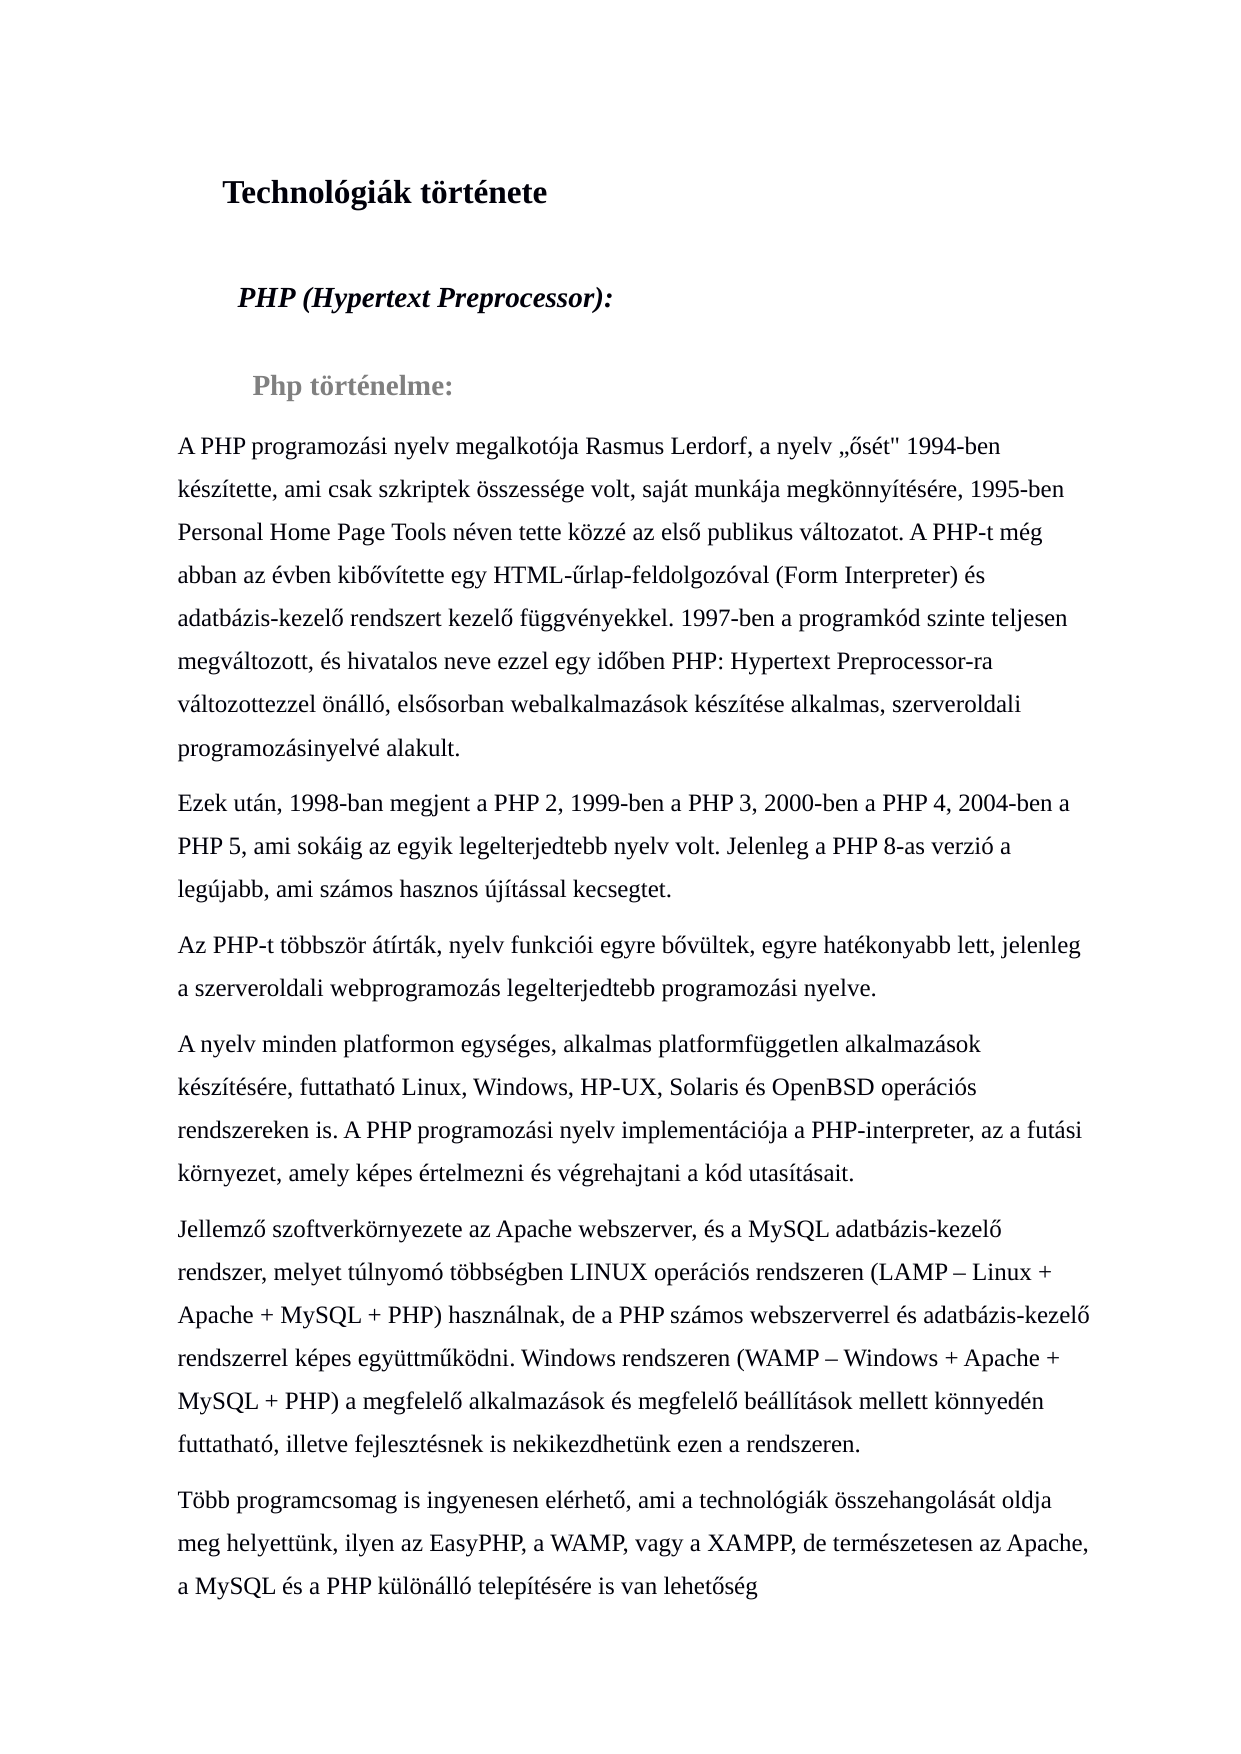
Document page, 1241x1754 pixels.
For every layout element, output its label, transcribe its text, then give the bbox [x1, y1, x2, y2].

text Jellemző szoftverkörnyezete az Apache webszerver, és a MySQL adatbázis-kezelő rendszer, melyet túlnyomó többségben LINUX operációs rendszeren (LAMP – Linux + Apache + MySQL + PHP) használnak, de a PHP számos webszerverrel és adatbázis-kezelő rendszerrel képes együttműködni. Windows rendszeren (WAMP – Windows + Apache + MySQL + PHP) a megfelelő alkalmazások és megfelelő beállítások mellett könnyedén futtatható, illetve fejlesztésnek is nekikezdhetünk ezen a rendszeren. [177, 1214, 1092, 1458]
text A nyelv minden platformon egységes, alkalmas platformfüggetlen alkalmazások készítésére, futtatható Linux, Windows, HP-UX, Solaris és OpenBSD operációs rendszereken is. A PHP programozási nyelv implementációja a PHP-interpreter, az a futási környezet, amely képes értelmezni és végrehajtani a kód utasításait. [177, 1029, 1092, 1187]
text Ezek után, 1998-ban megjent a PHP 2, 1999-ben a PHP 3, 2000-ben a PHP 4, 2004-ben a PHP 5, ami sokáig az egyik legelterjedtebb nyelv volt. Jelenleg a PHP 8-as verzió a legújabb, ami számos hasznos újítással kecsegtet. [177, 788, 1092, 903]
text Az PHP-t többször átírták, nyelv funkciói egyre bővültek, egyre hatékonyabb lett, jelenleg a szerveroldali webprogramozás legelterjedtebb programozási nyelve. [177, 930, 1092, 1002]
subtitle Php történelme: [177, 368, 1092, 402]
text Több programcsomag is ingyenesen elérhető, ami a technológiák összehangolását oldja meg helyettünk, ilyen az EasyPHP, a WAMP, vagy a XAMPP, de természetesen az Apache, a MySQL és a PHP különálló telepítésére is van lehetőség [177, 1485, 1092, 1600]
text A PHP programozási nyelv megalkotója Rasmus Lerdorf, a nyelv „ősét" 1994-ben készítette, ami csak szkriptek összessége volt, saját munkája megkönnyítésére, 1995-ben Personal Home Page Tools néven tette közzé az első publikus változatot. A PHP-t még abban az évben kibővítette egy HTML-űrlap-feldolgozóval (Form Interpreter) és adatbázis-kezelő rendszert kezelő függvényekkel. 1997-ben a programkód szinte teljesen megváltozott, és hivatalos neve ezzel egy időben PHP: Hypertext Preprocessor-ra változottezzel önálló, elsősorban webalkalmazások készítése alkalmas, szerveroldali programozásinyelvé alakult. [177, 431, 1092, 761]
subtitle Technológiák története [222, 173, 1092, 211]
subtitle PHP (Hypertext Preprocessor): [177, 280, 1092, 314]
